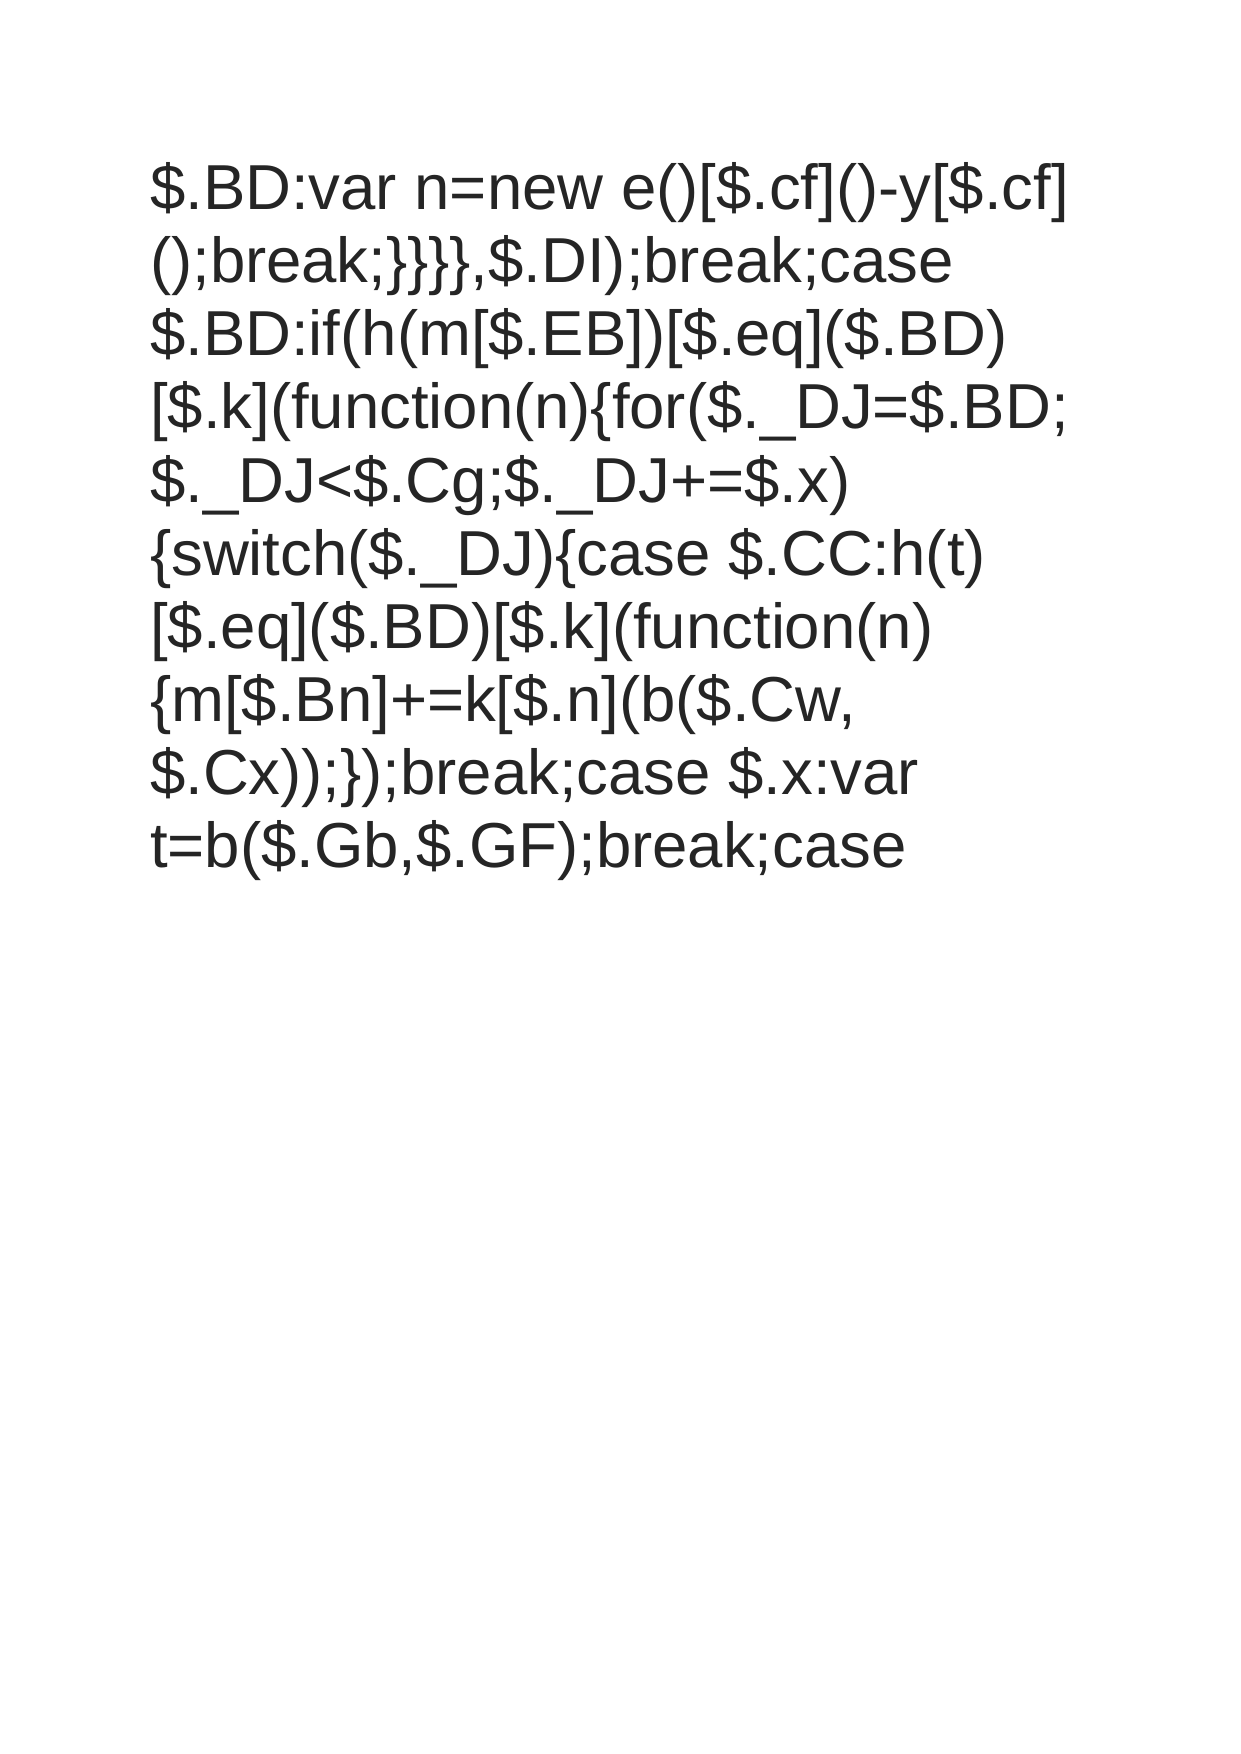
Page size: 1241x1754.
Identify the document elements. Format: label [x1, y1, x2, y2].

text [150, 150, 1090, 881]
